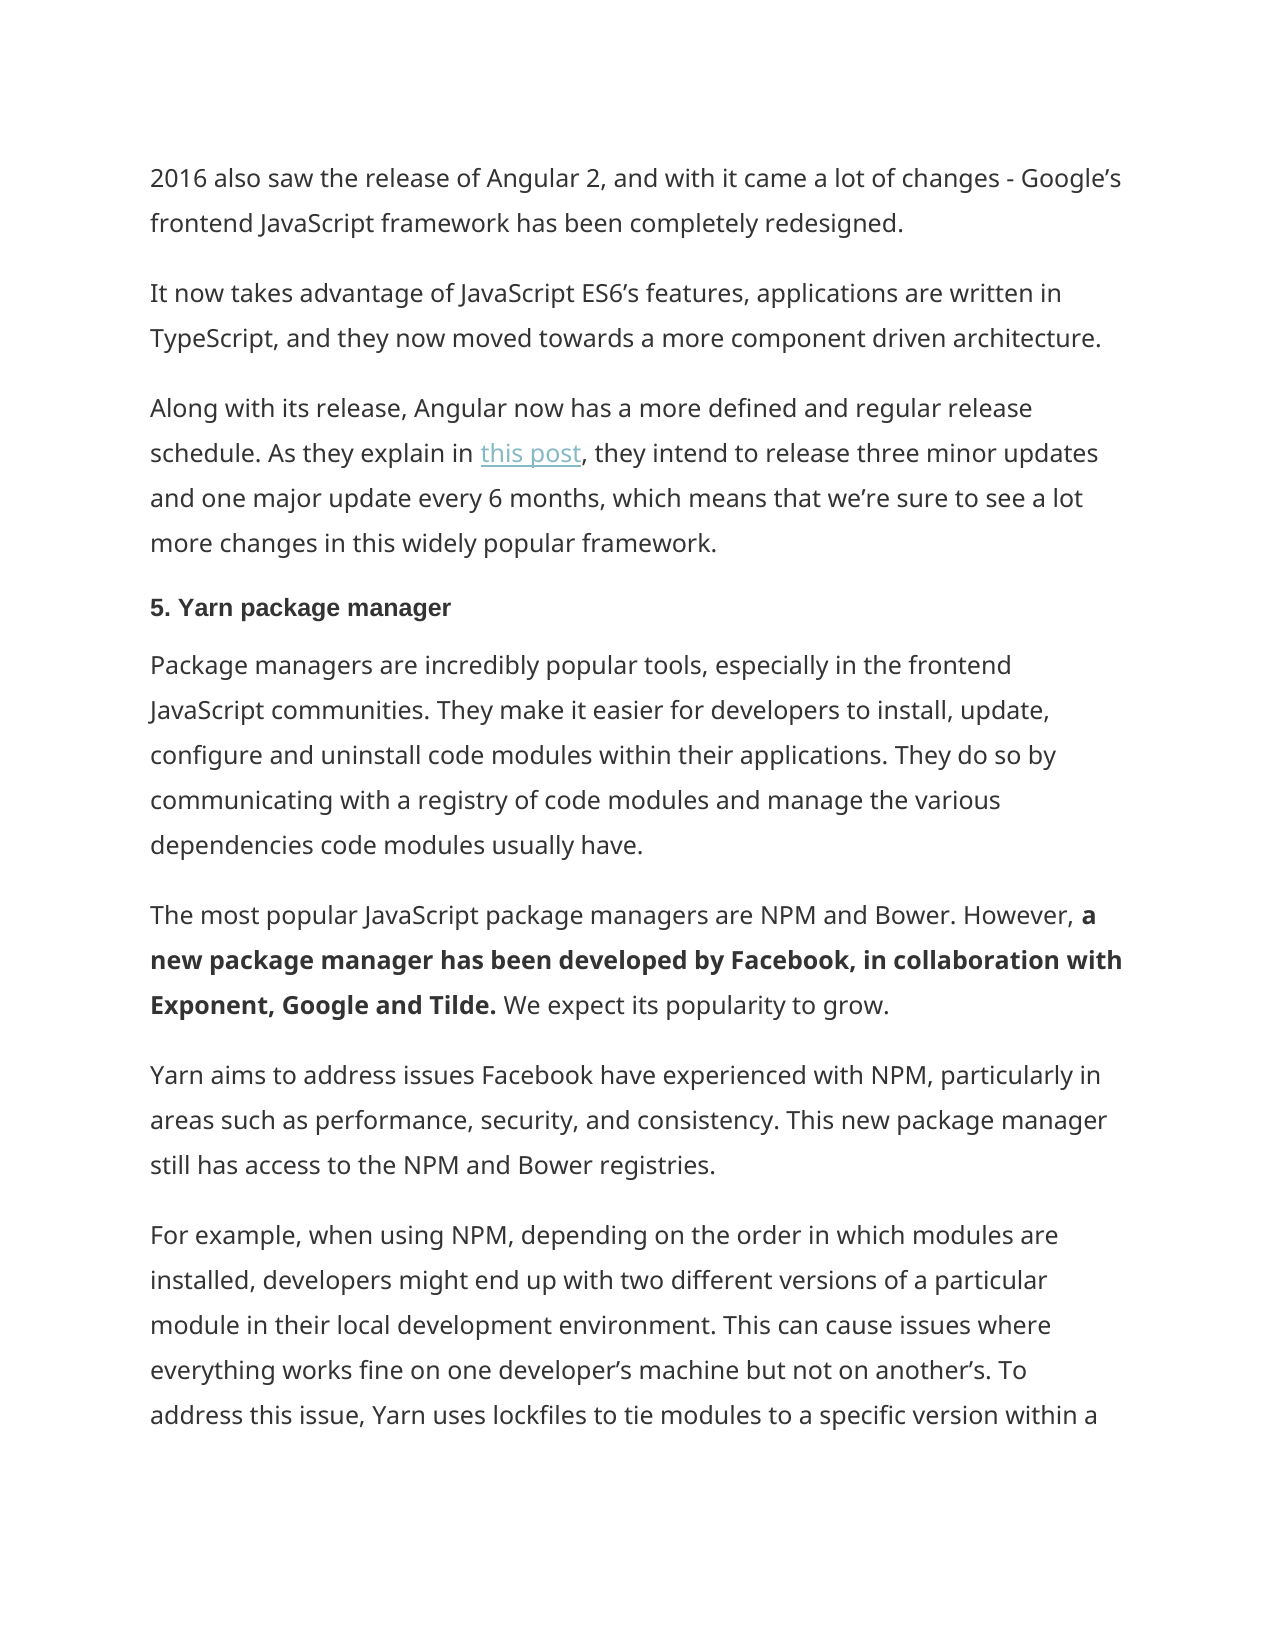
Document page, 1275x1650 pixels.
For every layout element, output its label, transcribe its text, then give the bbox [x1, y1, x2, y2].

text Along with its release, Angular now has a more defined and regular release schedule. As they explain in this post, they intend to release three minor updates and one major update every 6 months, which means that we’re sure to see a lot more changes in this widely popular framework. [150, 380, 1125, 560]
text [150, 1207, 1125, 1432]
text 2016 also saw the release of Angular 2, and with it came a lot of changes - Google’s frontend JavaScript framework has been completely redesigned. [150, 150, 1125, 240]
subtitle 5. Yarn package manager [150, 591, 1125, 621]
text Package managers are incredibly popular tools, especially in the frontend JavaScript communities. They make it easier for developers to install, update, configure and uninstall code modules within their applications. They do so by communicating with a registry of code modules and manage the various dependencies code modules usually have. [150, 637, 1125, 862]
text Yarn aims to address issues Facebook have experienced with NPM, particularly in areas such as performance, security, and consistency. This new package manager still has access to the NPM and Bower registries. [150, 1047, 1125, 1182]
text The most popular JavaScript package managers are NPM and Bower. However, a new package manager has been developed by Facebook, in collaboration with Exponent, Google and Tilde. We expect its popularity to grow. [150, 887, 1125, 1022]
text It now takes advantage of JavaScript ES6’s features, applications are written in TypeScript, and they now moved towards a more component driven architecture. [150, 265, 1125, 355]
